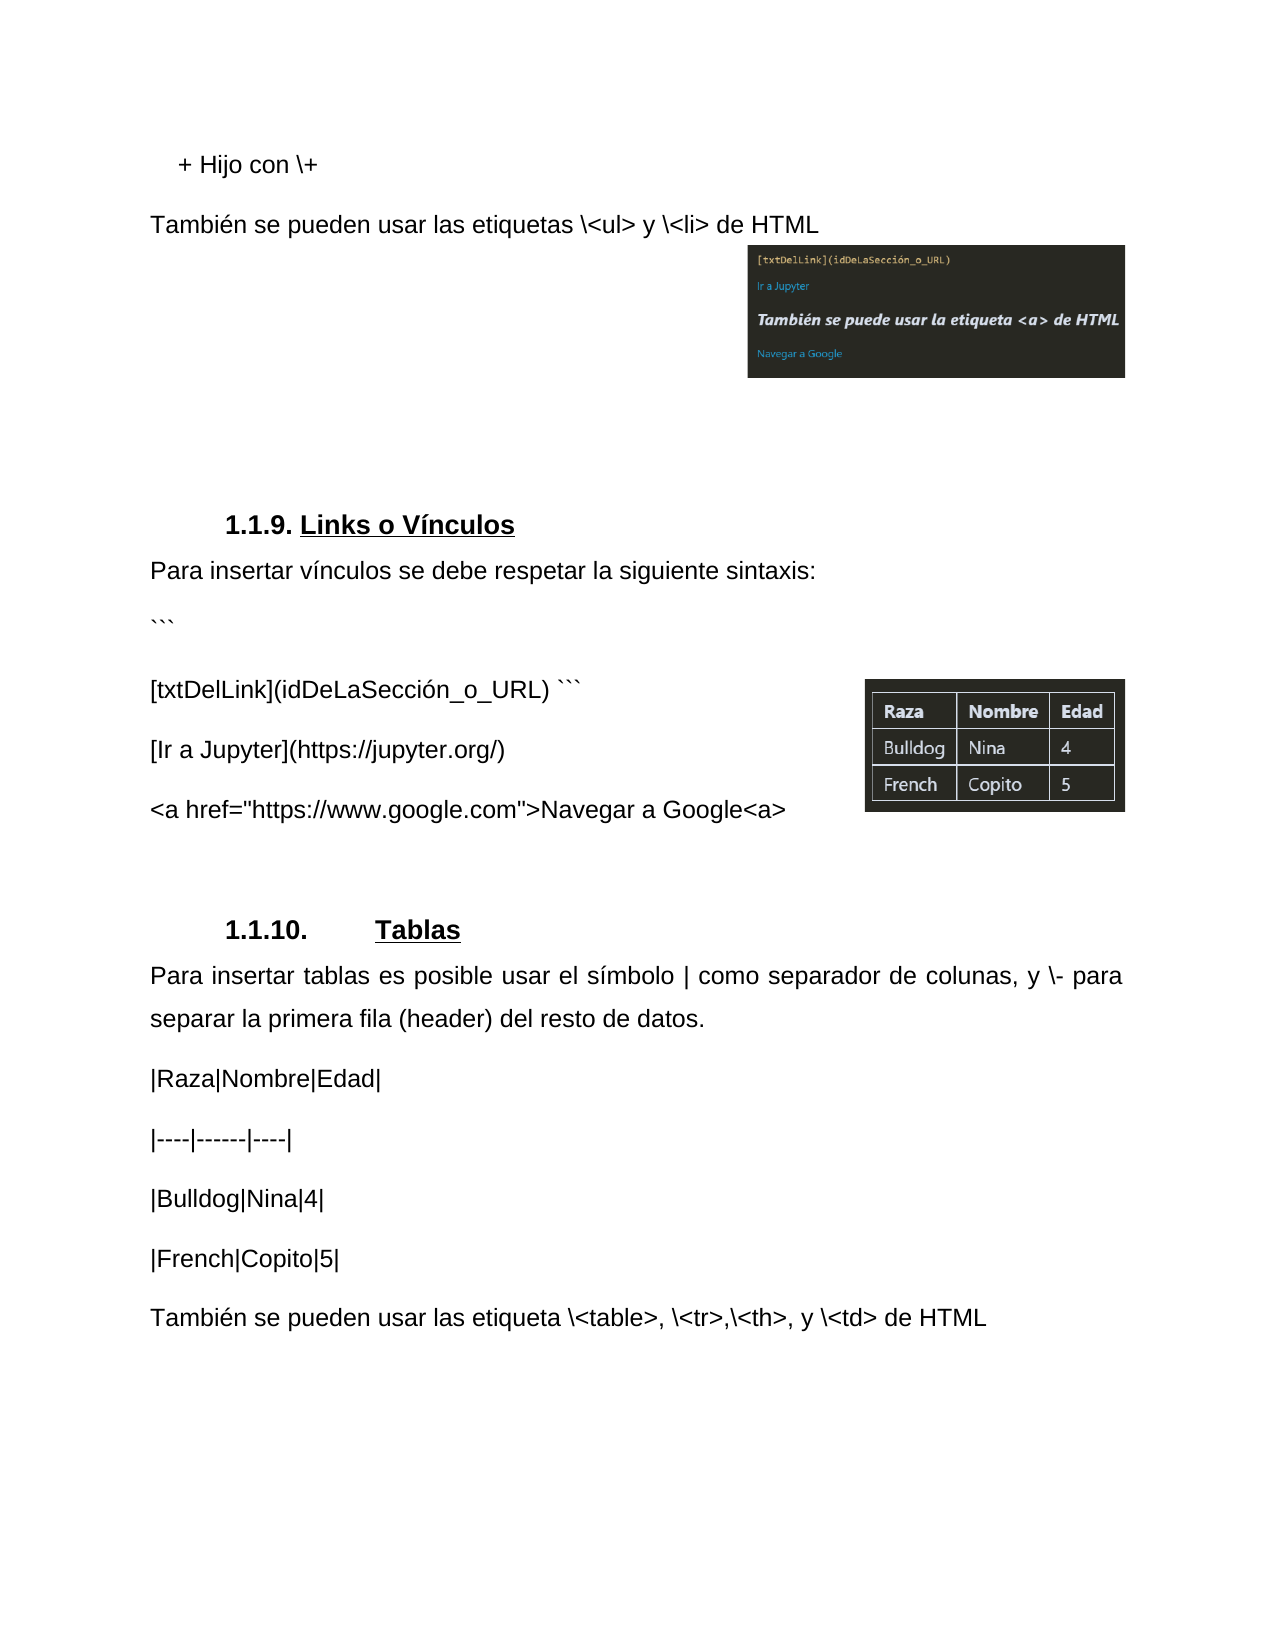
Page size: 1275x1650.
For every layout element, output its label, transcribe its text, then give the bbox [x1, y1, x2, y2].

picture [864, 679, 1125, 812]
text También se pueden usar las etiquetas \<ul> y \<li> de HTML [150, 210, 1125, 238]
text También se pueden usar las etiqueta \<table>, \<tr>,\<th>, y \<td> de HTML [150, 1303, 1125, 1332]
text |Bulldog|Nina|4| [150, 1184, 1125, 1212]
text Para insertar vínculos se debe respetar la siguiente sintaxis: [150, 556, 1125, 584]
text Para insertar tablas es posible usar el símbolo | como separador de colunas, y \- para separar la primera fila (header) del resto de datos. [150, 961, 1125, 1033]
subtitle Links o Vínculos [225, 509, 1125, 540]
text [Ir a Jupyter](https://jupyter.org/) [150, 735, 864, 764]
text [txtDelLink](idDeLaSección_o_URL) ``` [150, 675, 1125, 704]
text |French|Copito|5| [150, 1243, 1125, 1272]
text + Hijo con \+ [150, 150, 1125, 179]
text |----|------|----| [150, 1124, 1125, 1153]
text |Raza|Nombre|Edad| [150, 1064, 1125, 1093]
subtitle Tablas [225, 914, 1125, 946]
text <a href="https://www.google.com">Navegar a Google<a> [150, 795, 1125, 823]
text ``` [150, 615, 1125, 644]
picture [747, 245, 1125, 378]
